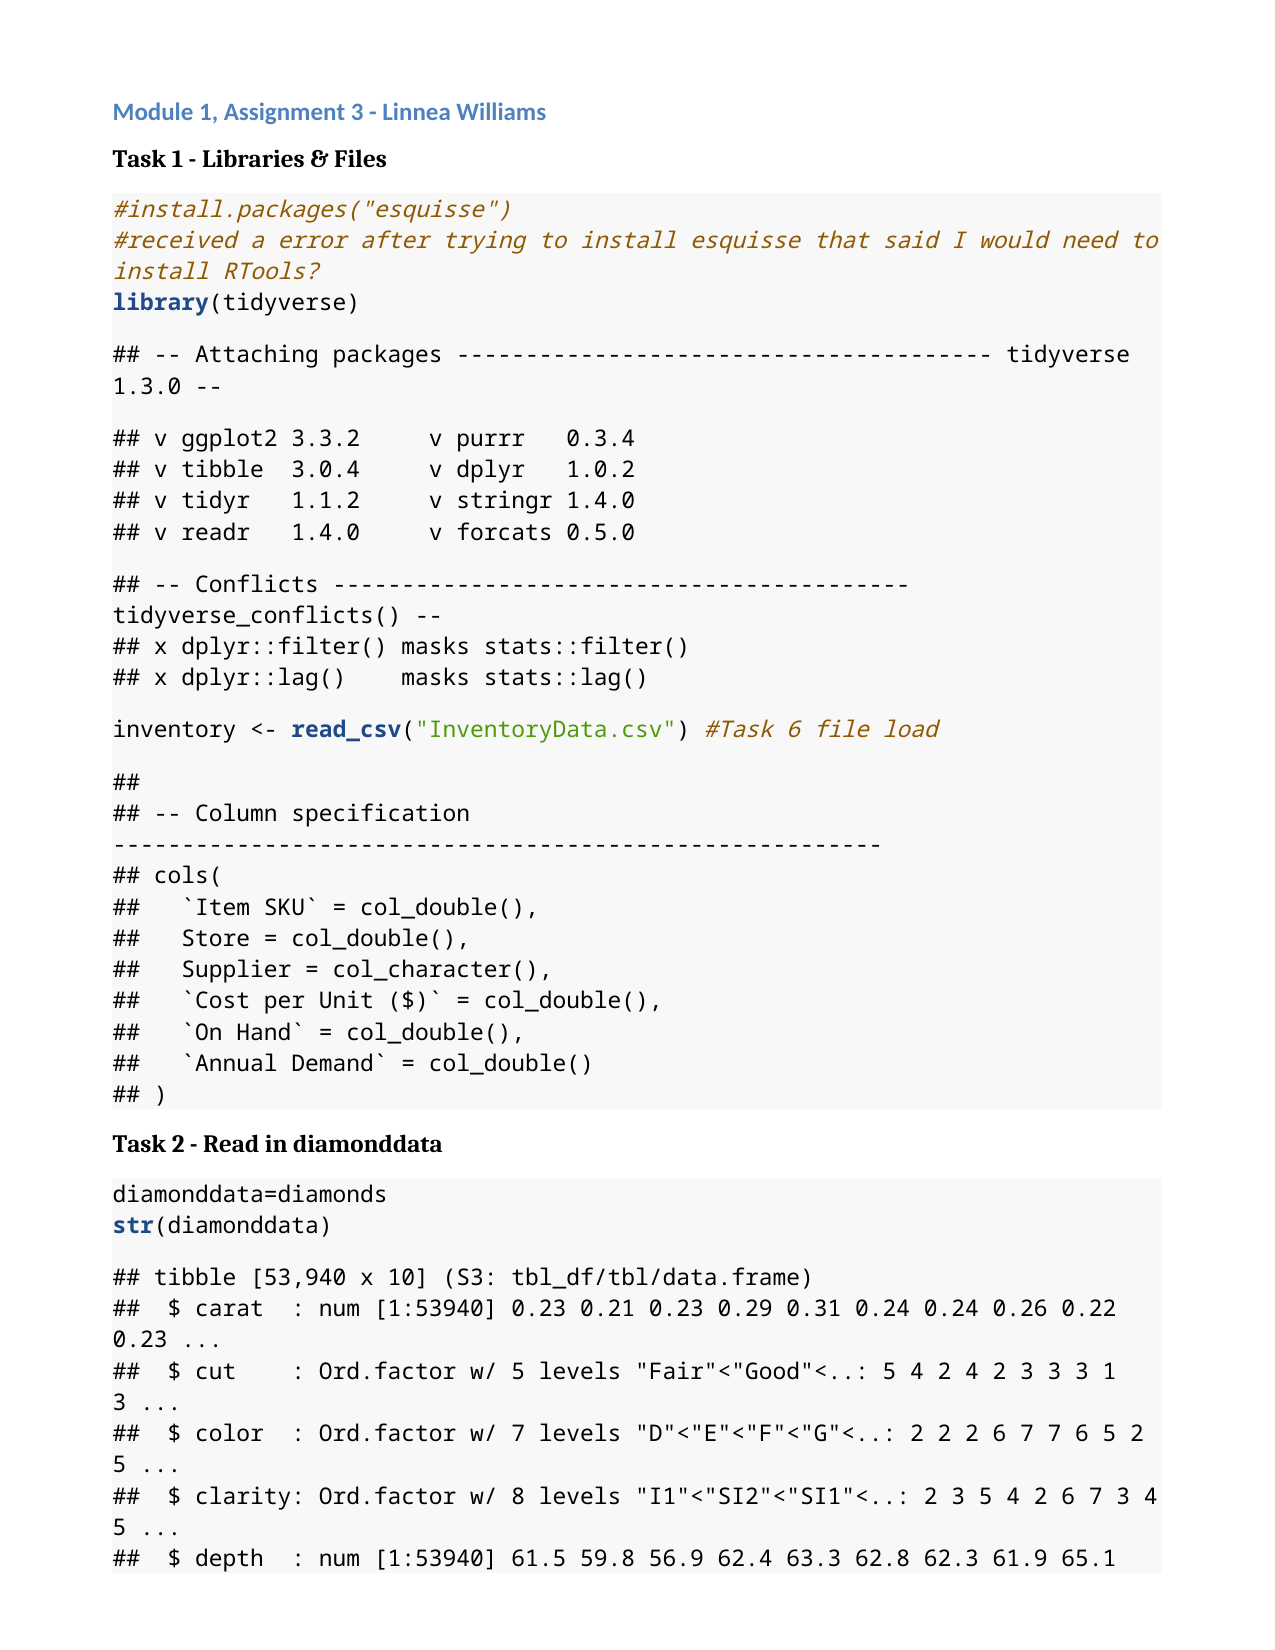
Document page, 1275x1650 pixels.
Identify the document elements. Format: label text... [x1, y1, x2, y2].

text Task 2 - Read in diamonddata [112, 1130, 1162, 1159]
subtitle Module 1, Assignment 3 - Linnea Williams [112, 96, 1162, 126]
text ## -- Conflicts ------------------------------------------ tidyverse_conflicts() -- ## x dplyr::filter() masks stats::filter() ## x dplyr::lag() masks stats::lag() [112, 568, 1162, 693]
text #install.packages("esquisse") #received a error after trying to install esquisse that said I would need to install RTools? library(tidyverse) [319, 193, 1162, 318]
text ## v ggplot2 3.3.2 v purrr 0.3.4 ## v tibble 3.0.4 v dplyr 1.0.2 ## v tidyr 1.1.2 v stringr 1.4.0 ## v readr 1.4.0 v forcats 0.5.0 [112, 422, 1162, 547]
text ## ## -- Column specification -------------------------------------------------------- ## cols( ## `Item SKU` = col_double(), ## Store = col_double(), ## Supplier = col_character(), ## `Cost per Unit ($)` = col_double(), ## `On Hand` = col_double(), ## `Annual Demand` = col_double() ## ) [112, 766, 1162, 1109]
text ## -- Attaching packages --------------------------------------- tidyverse 1.3.0 -- [112, 338, 1162, 401]
text diamonddata=diamonds str(diamonddata) [332, 1178, 1162, 1240]
text Task 1 - Libraries & Files [112, 145, 1162, 174]
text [112, 1261, 1162, 1573]
text inventory <- read_csv("InventoryData.csv") #Task 6 file load [112, 713, 1162, 745]
